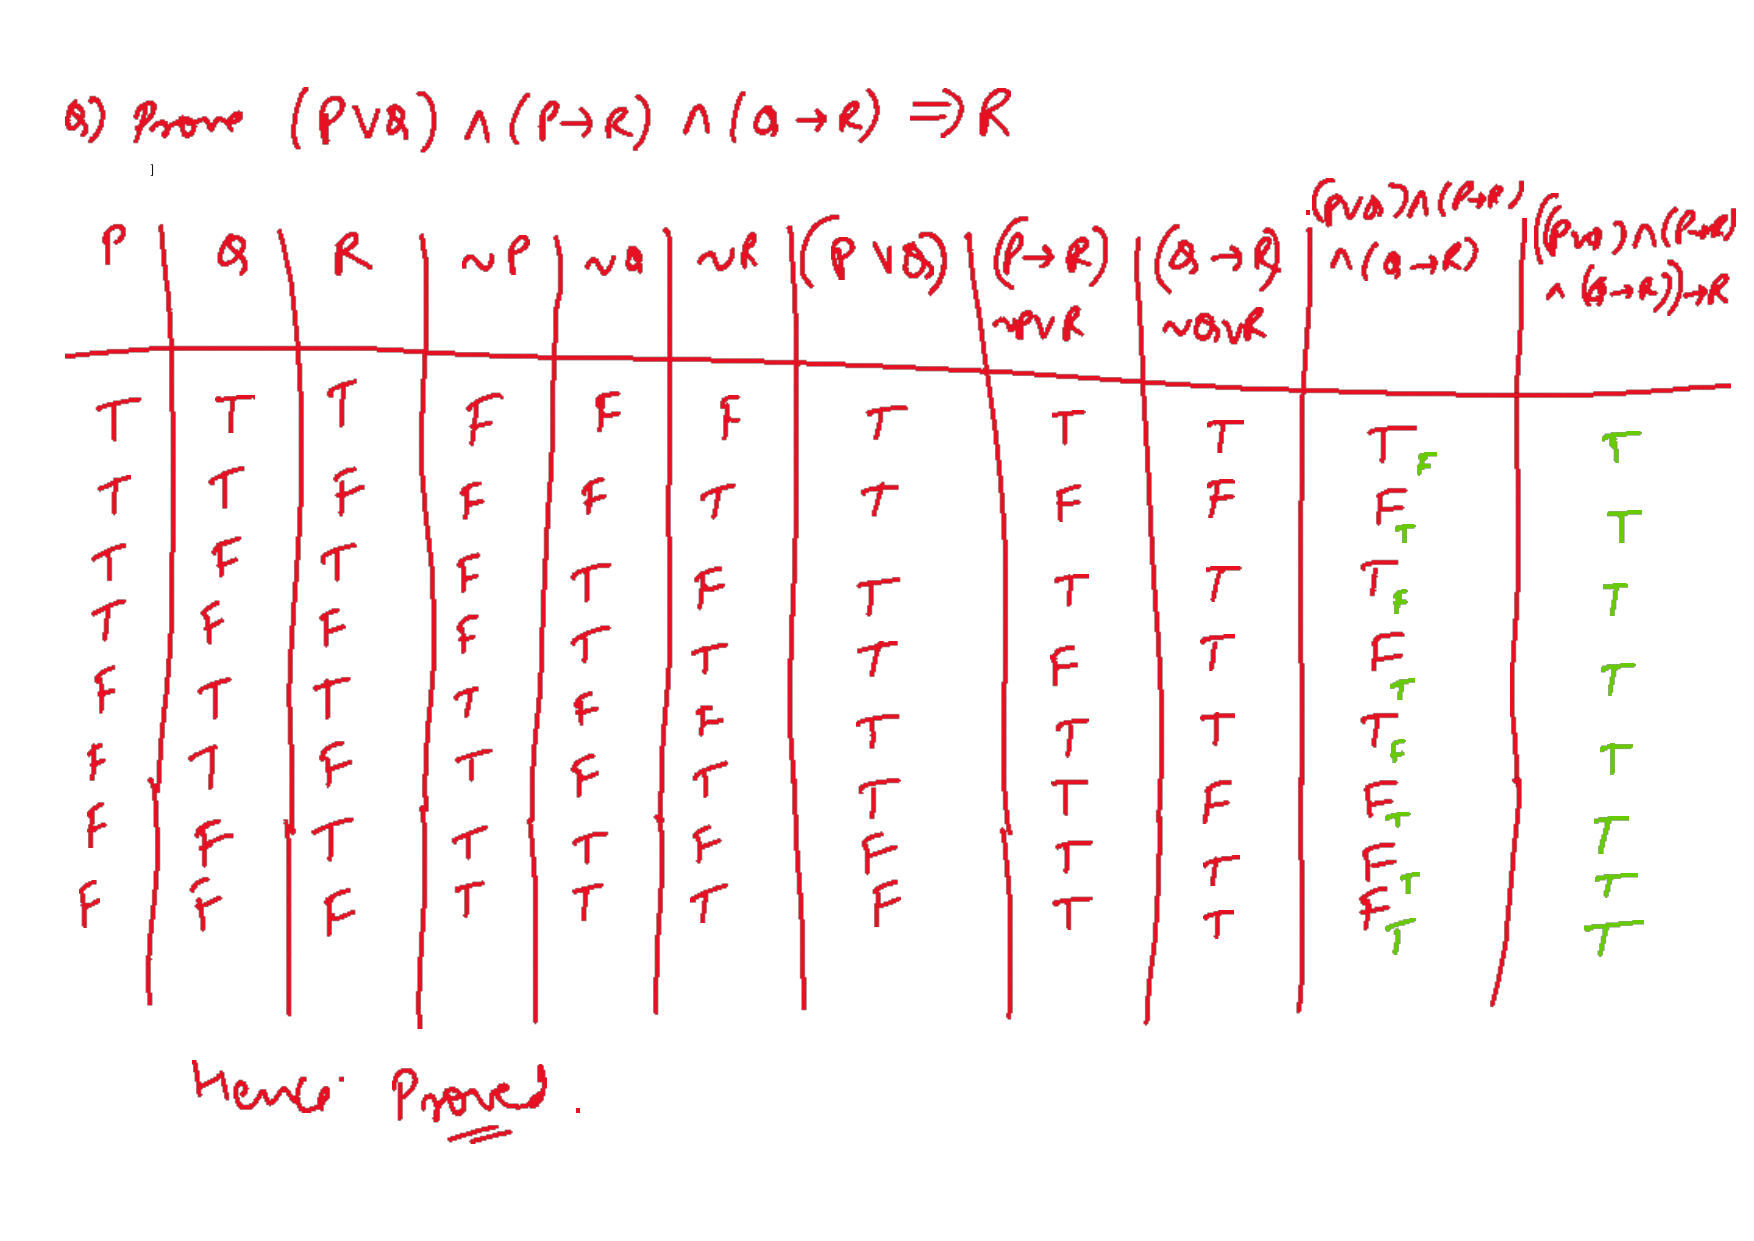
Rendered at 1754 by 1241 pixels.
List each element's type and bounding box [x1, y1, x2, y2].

picture [192, 1060, 344, 1113]
picture [392, 1064, 547, 1144]
picture [65, 87, 1736, 1029]
